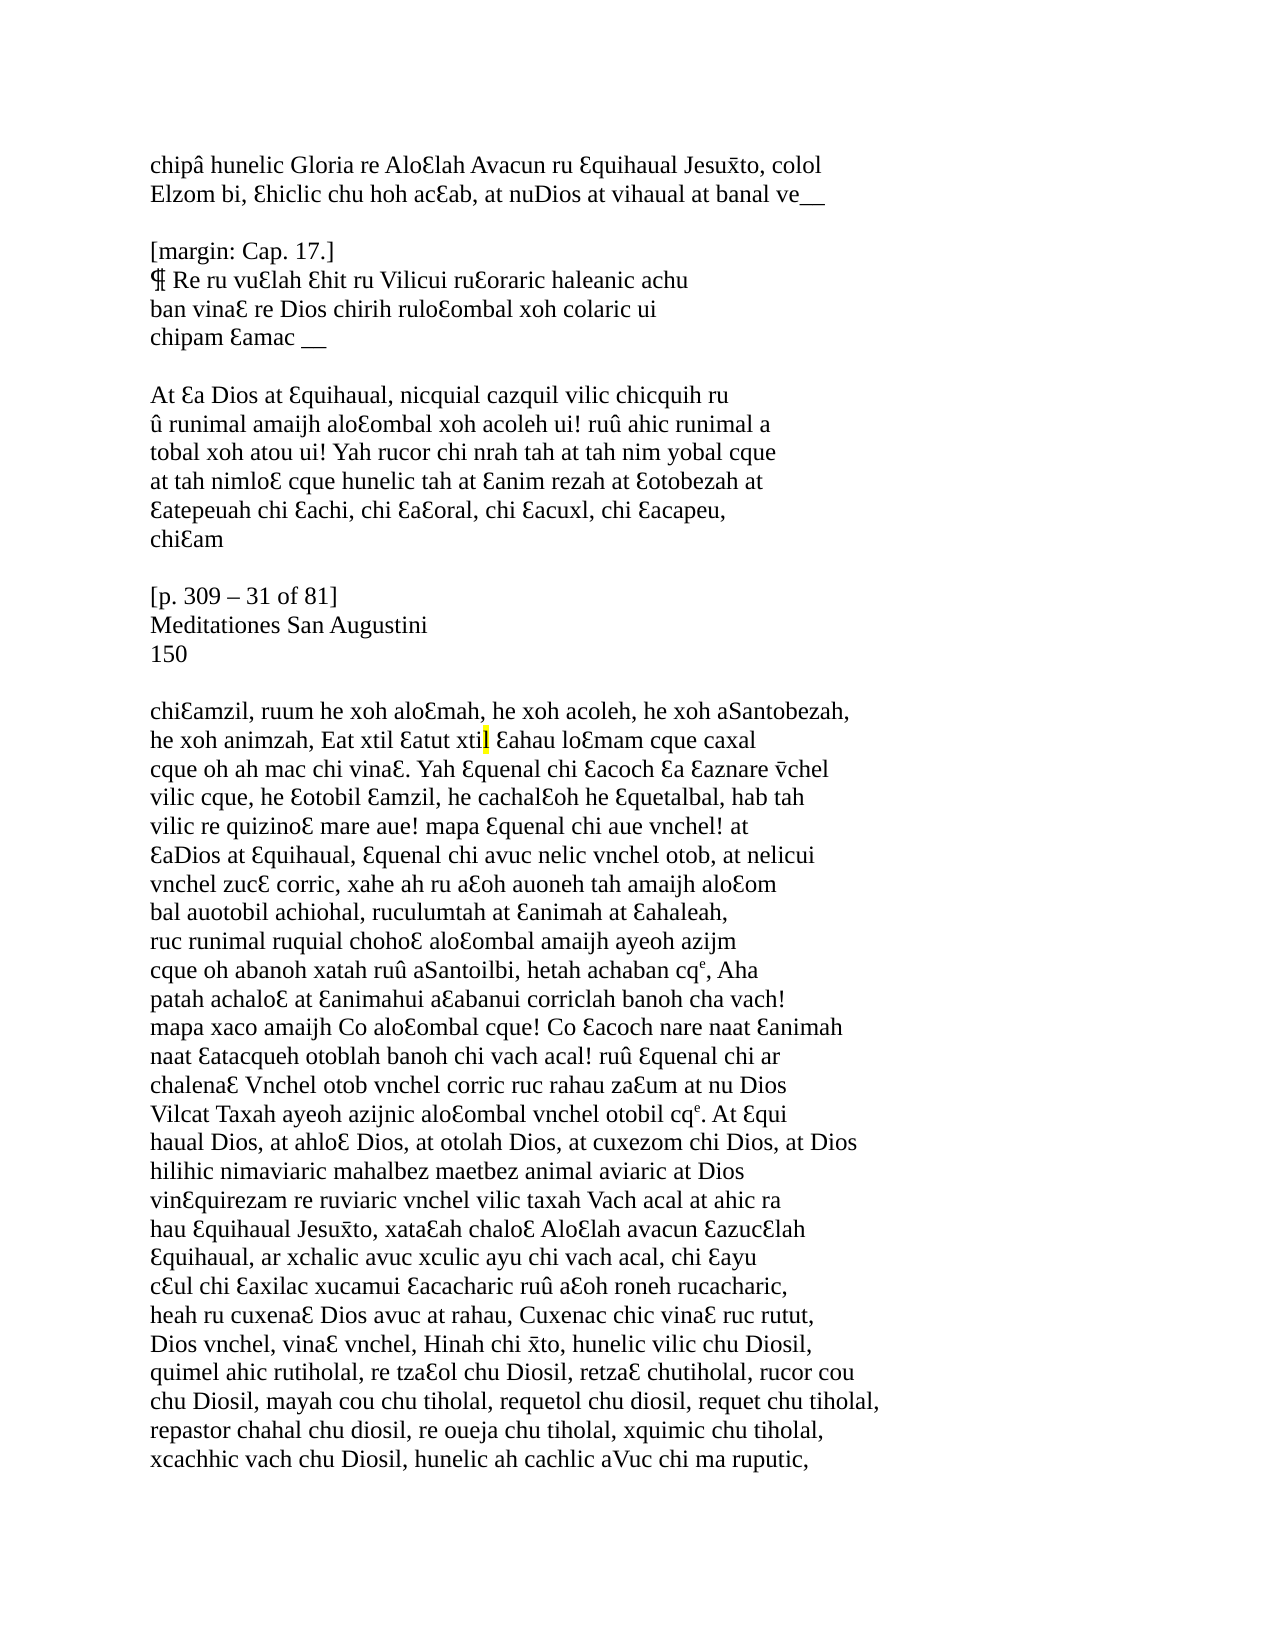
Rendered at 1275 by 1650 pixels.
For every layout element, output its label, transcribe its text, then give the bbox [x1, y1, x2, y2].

text cque oh ah mac chi vinaƐ. Yah Ɛquenal chi Ɛacoch Ɛa Ɛaznare v̄chel [150, 754, 1125, 782]
text Dios vnchel, vinaƐ vnchel, Hinah chi x̄to, hunelic vilic chu Diosil, [150, 1329, 1125, 1357]
text xcachhic vach chu Diosil, hunelic ah cachlic aVuc chi ma ruputic, [150, 1444, 1125, 1472]
text Vilcat Taxah ayeoh azijnic aloƐombal vnchel otobil cqe. At Ɛqui [150, 1099, 1125, 1127]
text Ɛquihaual, ar xchalic avuc xculic ayu chi vach acal, chi Ɛayu [150, 1242, 1125, 1271]
text chiƐamzil, ruum he xoh aloƐmah, he xoh acoleh, he xoh aSantobezah, [150, 696, 1125, 725]
text 150 [150, 639, 1125, 667]
text vilic cque, he Ɛotobil Ɛamzil, he cachalƐoh he Ɛquetalbal, hab tah [150, 782, 1125, 811]
text tobal xoh atou ui! Yah rucor chi nrah tah at tah nim yobal cque [150, 437, 1125, 466]
text Elzom bi, Ɛhiclic chu hoh acƐab, at nuDios at vihaual at banal ve__ [150, 179, 1125, 207]
text chiƐam [150, 524, 1125, 552]
text hau Ɛquihaual Jesux̄to, xataƐah chaloƐ AloƐlah avacun ƐazucƐlah [150, 1214, 1125, 1242]
text chipam Ɛamac __ [150, 322, 1125, 351]
text ƐaDios at Ɛquihaual, Ɛquenal chi avuc nelic vnchel otob, at nelicui [150, 840, 1125, 869]
text heah ru cuxenaƐ Dios avuc at rahau, Cuxenac chic vinaƐ ruc rutut, [150, 1300, 1125, 1329]
text chu Diosil, mayah cou chu tiholal, requetol chu diosil, requet chu tiholal, [150, 1386, 1125, 1415]
text chipâ hunelic Gloria re AloƐlah Avacun ru Ɛquihaual Jesux̄to, colol [150, 150, 1125, 179]
text cque oh abanoh xatah ruû aSantoilbi, hetah achaban cqe, Aha [150, 955, 1125, 984]
text mapa xaco amaijh Co aloƐombal cque! Co Ɛacoch nare naat Ɛanimah [150, 1012, 1125, 1041]
text vinƐquirezam re ruviaric vnchel vilic taxah Vach acal at ahic ra [150, 1185, 1125, 1214]
text cƐul chi Ɛaxilac xucamui Ɛacacharic ruû aƐoh roneh rucacharic, [150, 1271, 1125, 1300]
text ⸿ Re ru vuƐlah Ɛhit ru Vilicui ruƐoraric haleanic achu [150, 265, 1125, 294]
text at tah nimloƐ cque hunelic tah at Ɛanim rezah at Ɛotobezah at [150, 466, 1125, 495]
text ruc runimal ruquial chohoƐ aloƐombal amaijh ayeoh azijm [150, 926, 1125, 955]
text he xoh animzah, Eat xtil Ɛatut xtil Ɛahau loƐmam cque caxal [489, 725, 1125, 754]
text vnchel zucƐ corric, xahe ah ru aƐoh auoneh tah amaijh aloƐom [150, 869, 1125, 897]
text Meditationes San Augustini [150, 610, 1125, 639]
text vilic re quizinoƐ mare aue! mapa Ɛquenal chi aue vnchel! at [150, 811, 1125, 840]
text patah achaloƐ at Ɛanimahui aƐabanui corriclah banoh cha vach! [150, 984, 1125, 1012]
text [margin: Cap. 17.] [150, 236, 1125, 265]
text he xoh animzah, Eat xtil Ɛatut xtil Ɛahau loƐmam cque caxal [150, 725, 483, 754]
text bal auotobil achiohal, ruculumtah at Ɛanimah at Ɛahaleah, [150, 897, 1125, 926]
text quimel ahic rutiholal, re tzaƐol chu Diosil, retzaƐ chutiholal, rucor cou [150, 1357, 1125, 1386]
text û runimal amaijh aloƐombal xoh acoleh ui! ruû ahic runimal a [150, 409, 1125, 437]
text Ɛatepeuah chi Ɛachi, chi ƐaƐoral, chi Ɛacuxl, chi Ɛacapeu, [150, 495, 1125, 524]
text naat Ɛatacqueh otoblah banoh chi vach acal! ruû Ɛquenal chi ar [150, 1041, 1125, 1070]
text chalenaƐ Vnchel otob vnchel corric ruc rahau zaƐum at nu Dios [150, 1070, 1125, 1099]
text [p. 309 – 31 of 81] [150, 581, 1125, 610]
text At Ɛa Dios at Ɛquihaual, nicquial cazquil vilic chicquih ru [150, 380, 1125, 409]
text hilihic nimaviaric mahalbez maetbez animal aviaric at Dios [150, 1156, 1125, 1185]
text ban vinaƐ re Dios chirih ruloƐombal xoh colaric ui [150, 294, 1125, 322]
text repastor chahal chu diosil, re oueja chu tiholal, xquimic chu tiholal, [150, 1415, 1125, 1444]
text haual Dios, at ahloƐ Dios, at otolah Dios, at cuxezom chi Dios, at Dios [150, 1127, 1125, 1156]
